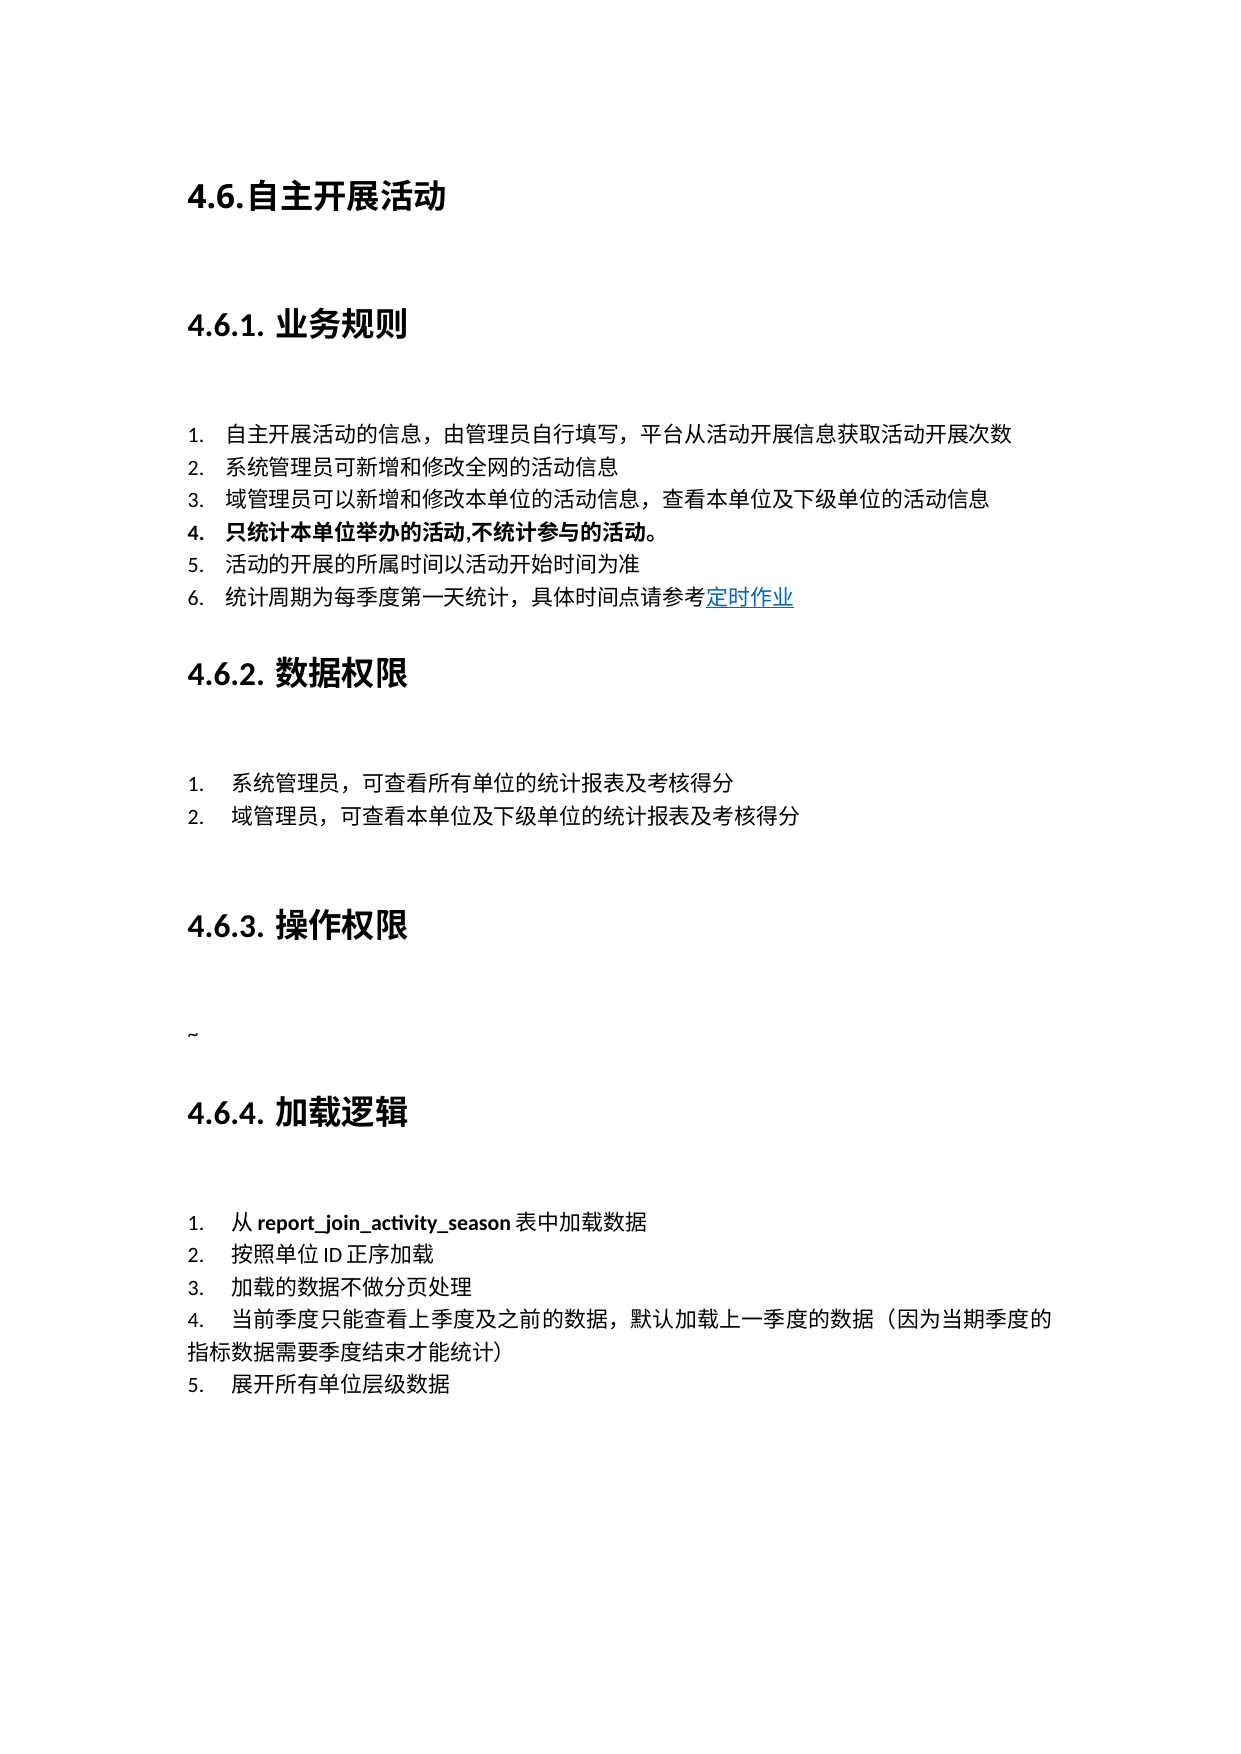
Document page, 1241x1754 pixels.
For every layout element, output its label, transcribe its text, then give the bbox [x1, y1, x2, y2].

subtitle 数据权限 [187, 639, 1053, 704]
subtitle 业务规则 [187, 289, 1053, 354]
subtitle 操作权限 [187, 890, 1053, 955]
text 5. 展开所有单位层级数据 [187, 1367, 1053, 1399]
subtitle 加载逻辑 [187, 1077, 1053, 1142]
list 统计周期为每季度第一天统计，具体时间点请参考定时作业 [187, 579, 1053, 612]
text 4. 当前季度只能查看上季度及之前的数据，默认加载上一季度的数据（因为当期季度的指标数据需要季度结束才能统计） [187, 1302, 1053, 1367]
list 域管理员，可查看本单位及下级单位的统计报表及考核得分 [187, 798, 1053, 831]
text ~ [187, 1018, 1053, 1050]
subtitle 自主开展活动 [187, 162, 1053, 227]
list 只统计本单位举办的活动,不统计参与的活动。 [187, 514, 1053, 547]
text 3. 加载的数据不做分页处理 [187, 1269, 1053, 1302]
list 域管理员可以新增和修改本单位的活动信息，查看本单位及下级单位的活动信息 [187, 482, 1053, 514]
text 1. 从report_join_activity_season表中加载数据 [187, 1204, 1053, 1237]
text 2. 按照单位ID正序加载 [187, 1237, 1053, 1269]
list 系统管理员，可查看所有单位的统计报表及考核得分 [187, 766, 1053, 798]
list 自主开展活动的信息，由管理员自行填写，平台从活动开展信息获取活动开展次数 [187, 417, 1053, 449]
list 活动的开展的所属时间以活动开始时间为准 [187, 547, 1053, 579]
list 系统管理员可新增和修改全网的活动信息 [187, 449, 1053, 482]
